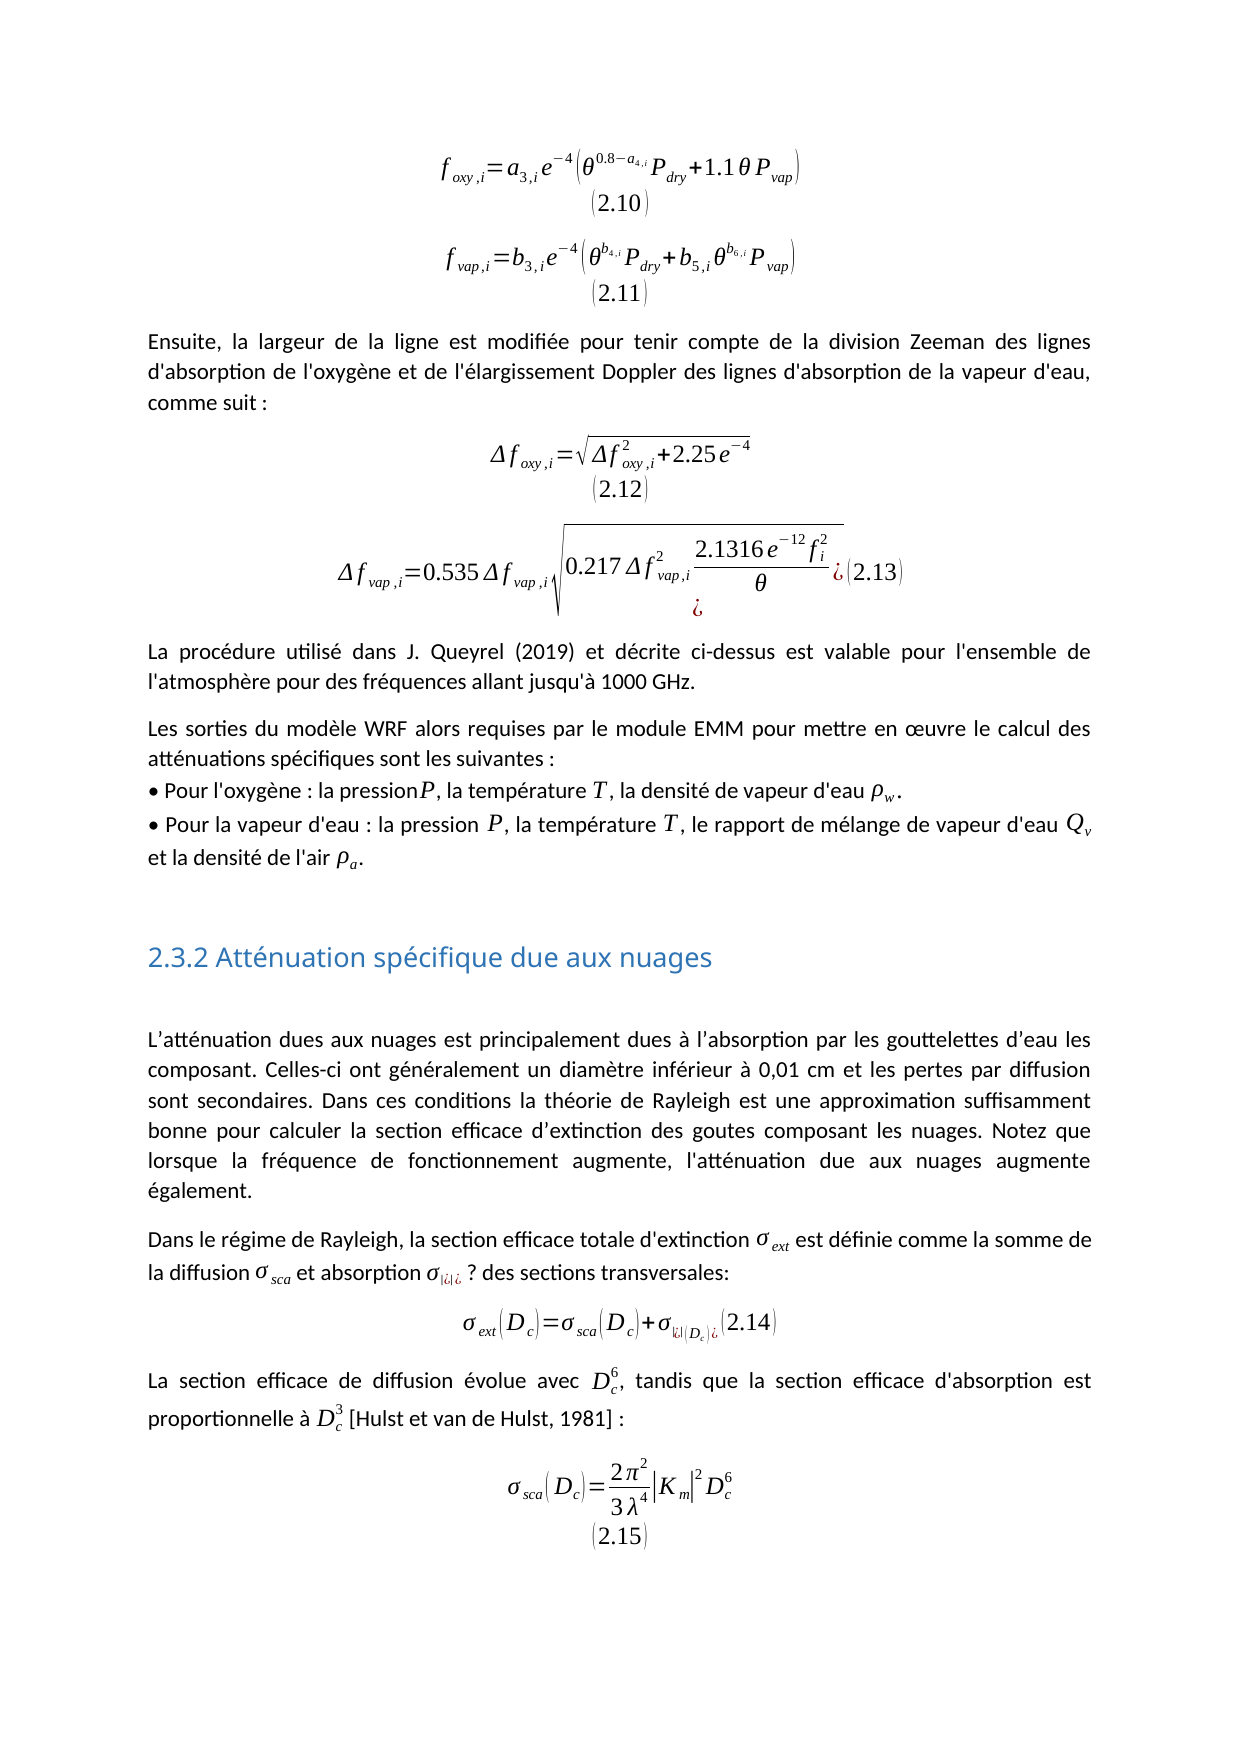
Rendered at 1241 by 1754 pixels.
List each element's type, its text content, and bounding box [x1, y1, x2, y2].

text L’atténuation dues aux nuages est principalement dues à l’absorption par les gouttelettes d’eau les composant. Celles-ci ont généralement un diamètre inférieur à 0,01 cm et les pertes par diffusion sont secondaires. Dans ces conditions la théorie de Rayleigh est une approximation suffisamment bonne pour calculer la section efficace d’extinction des goutes composant les nuages. Notez que lorsque la fréquence de fonctionnement augmente, l'atténuation due aux nuages augmente également. [148, 1025, 1093, 1204]
text Dans le régime de Rayleigh, la section efficace totale d'extinction est définie comme la somme de la diffusion et absorption ? des sections transversales: [148, 1223, 1093, 1288]
text La procédure utilisé dans J. Queyrel (2019) et décrite ci-dessus est valable pour l'ensemble de l'atmosphère pour des fréquences allant jusqu'à 1000 GHz. [148, 637, 1093, 695]
text La section efficace de diffusion évolue avec , tandis que la section efficace d'absorption est proportionnelle à [Hulst et van de Hulst, 1981] : [148, 1363, 1093, 1435]
subtitle 2.3.2 Atténuation spécifique due aux nuages [148, 939, 1093, 976]
text Ensuite, la largeur de la ligne est modifiée pour tenir compte de la division Zeeman des lignes d'absorption de l'oxygène et de l'élargissement Doppler des lignes d'absorption de la vapeur d'eau, comme suit : [148, 327, 1093, 416]
text Les sorties du modèle WRF alors requises par le module EMM pour mettre en œuvre le calcul des atténuations spécifiques sont les suivantes : • Pour l'oxygène : la pression, la température , la densité de vapeur d'eau . • Pour la vapeur d'eau : la pression , la température , le rapport de mélange de vapeur d'eau et la densité de l'air . [148, 714, 1093, 873]
